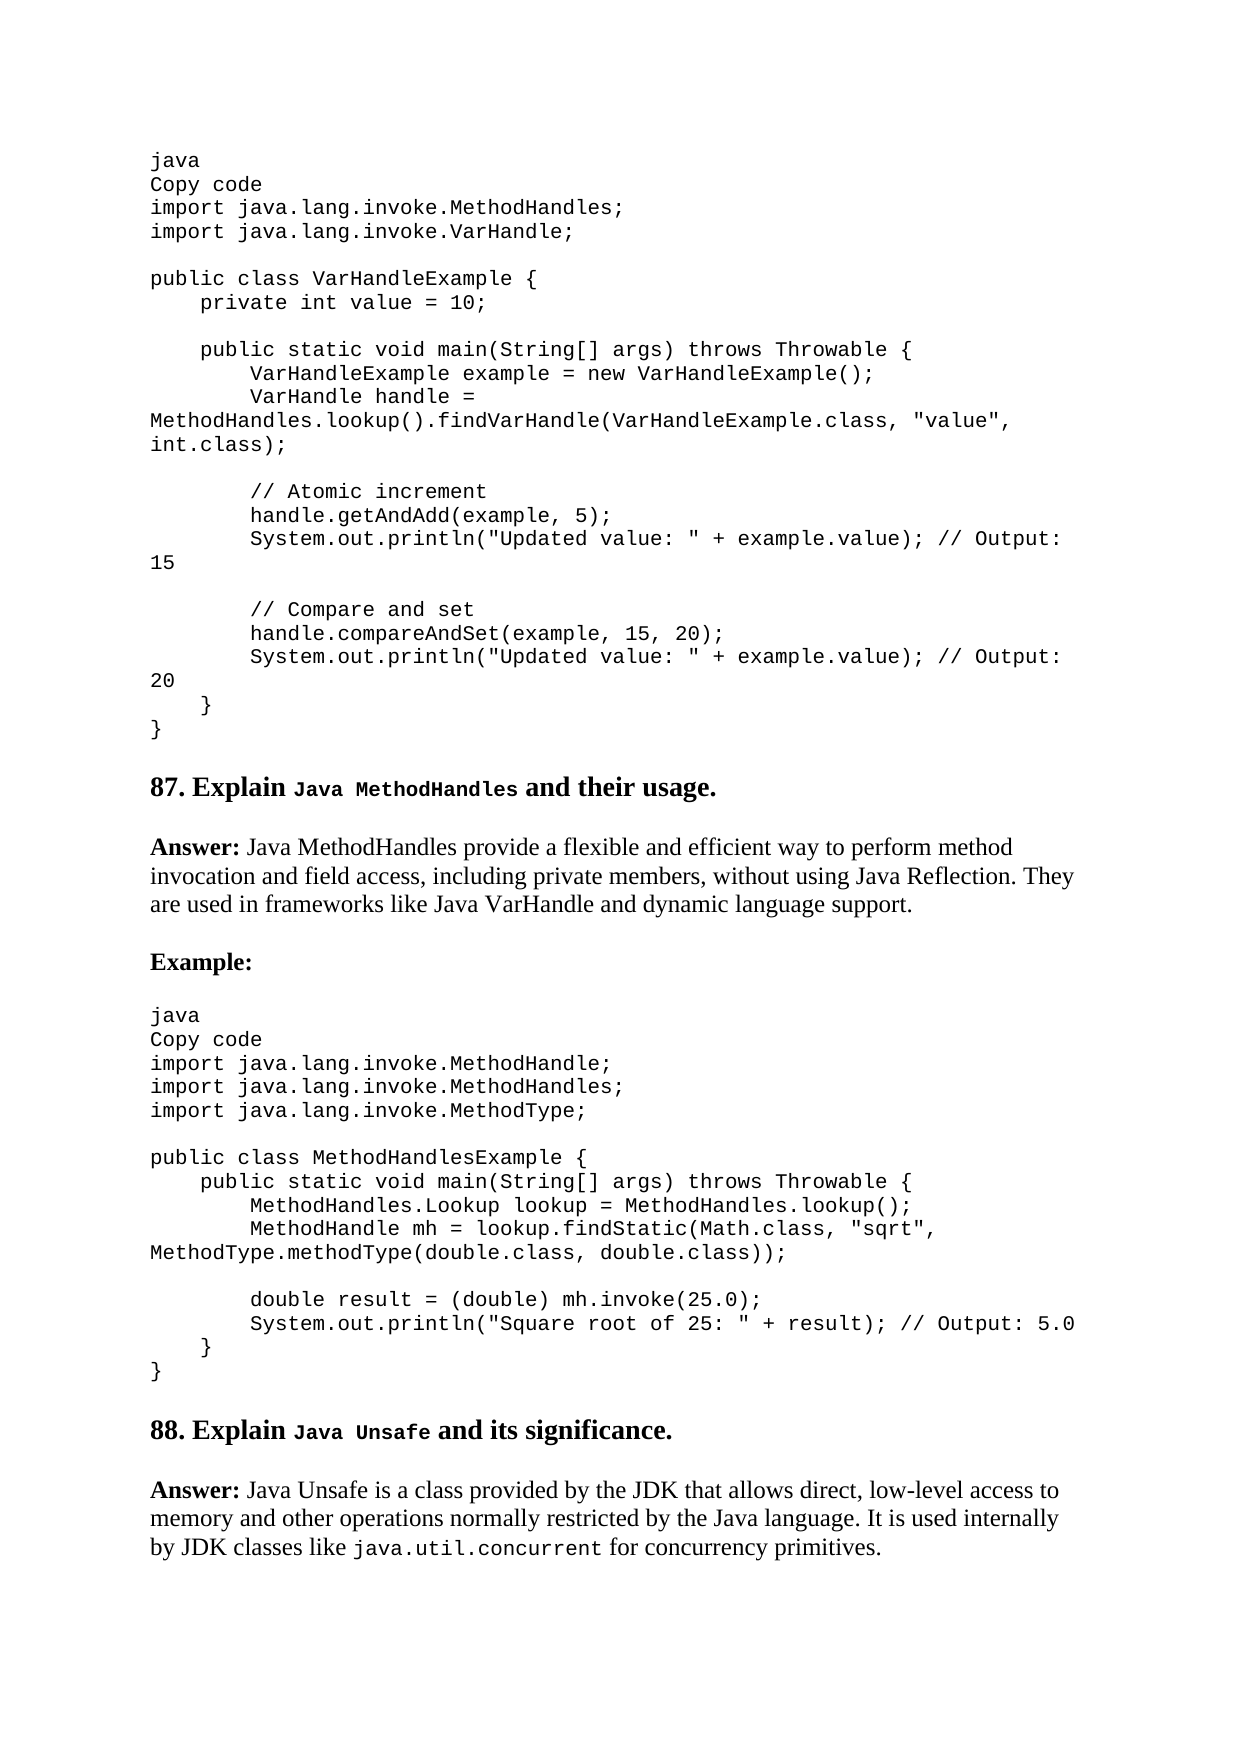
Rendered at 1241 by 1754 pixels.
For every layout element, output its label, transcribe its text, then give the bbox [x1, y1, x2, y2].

text // Atomic increment [150, 481, 1090, 505]
text private int value = 10; [150, 292, 1090, 316]
text java [150, 1005, 1090, 1029]
text public static void main(String[] args) throws Throwable { [150, 339, 1090, 363]
text Answer: Java Unsafe is a class provided by the JDK that allows direct, low-level access to memory and other operations normally restricted by the Java language. It is used internally by JDK classes like java.util.concurrent for concurrency primitives. [150, 1475, 1090, 1562]
subtitle 88. Explain Java Unsafe and its significance. [150, 1413, 1090, 1446]
text import java.lang.invoke.MethodType; [150, 1100, 1090, 1124]
text System.out.println("Updated value: " + example.value); // Output: 15 [150, 528, 1090, 576]
text public class MethodHandlesExample { [150, 1147, 1090, 1171]
text public static void main(String[] args) throws Throwable { [150, 1171, 1090, 1194]
text System.out.println("Square root of 25: " + result); // Output: 5.0 [150, 1313, 1090, 1336]
text VarHandle handle = MethodHandles.lookup().findVarHandle(VarHandleExample.class, "value", int.class); [150, 386, 1090, 457]
text VarHandleExample example = new VarHandleExample(); [150, 363, 1090, 386]
text handle.compareAndSet(example, 15, 20); [150, 623, 1090, 647]
text } [150, 1360, 1090, 1384]
text java [150, 150, 1090, 174]
text Copy code [150, 174, 1090, 197]
text } [150, 694, 1090, 717]
text System.out.println("Updated value: " + example.value); // Output: 20 [150, 647, 1090, 694]
text double result = (double) mh.invoke(25.0); [150, 1289, 1090, 1313]
text MethodHandles.Lookup lookup = MethodHandles.lookup(); [150, 1194, 1090, 1218]
text import java.lang.invoke.MethodHandles; [150, 1076, 1090, 1100]
text import java.lang.invoke.MethodHandles; [150, 197, 1090, 221]
text MethodHandle mh = lookup.findStatic(Math.class, "sqrt", MethodType.methodType(double.class, double.class)); [150, 1218, 1090, 1266]
text // Compare and set [150, 599, 1090, 623]
text handle.getAndAdd(example, 5); [150, 505, 1090, 528]
text import java.lang.invoke.VarHandle; [150, 221, 1090, 244]
text Example: [150, 947, 1090, 976]
text public class VarHandleExample { [150, 268, 1090, 292]
text } [150, 717, 1090, 741]
text Copy code [150, 1029, 1090, 1053]
text Answer: Java MethodHandles provide a flexible and efficient way to perform method invocation and field access, including private members, without using Java Reflection. They are used in frameworks like Java VarHandle and dynamic language support. [150, 832, 1090, 918]
text } [150, 1336, 1090, 1360]
text import java.lang.invoke.MethodHandle; [150, 1053, 1090, 1076]
subtitle 87. Explain Java MethodHandles and their usage. [150, 770, 1090, 803]
